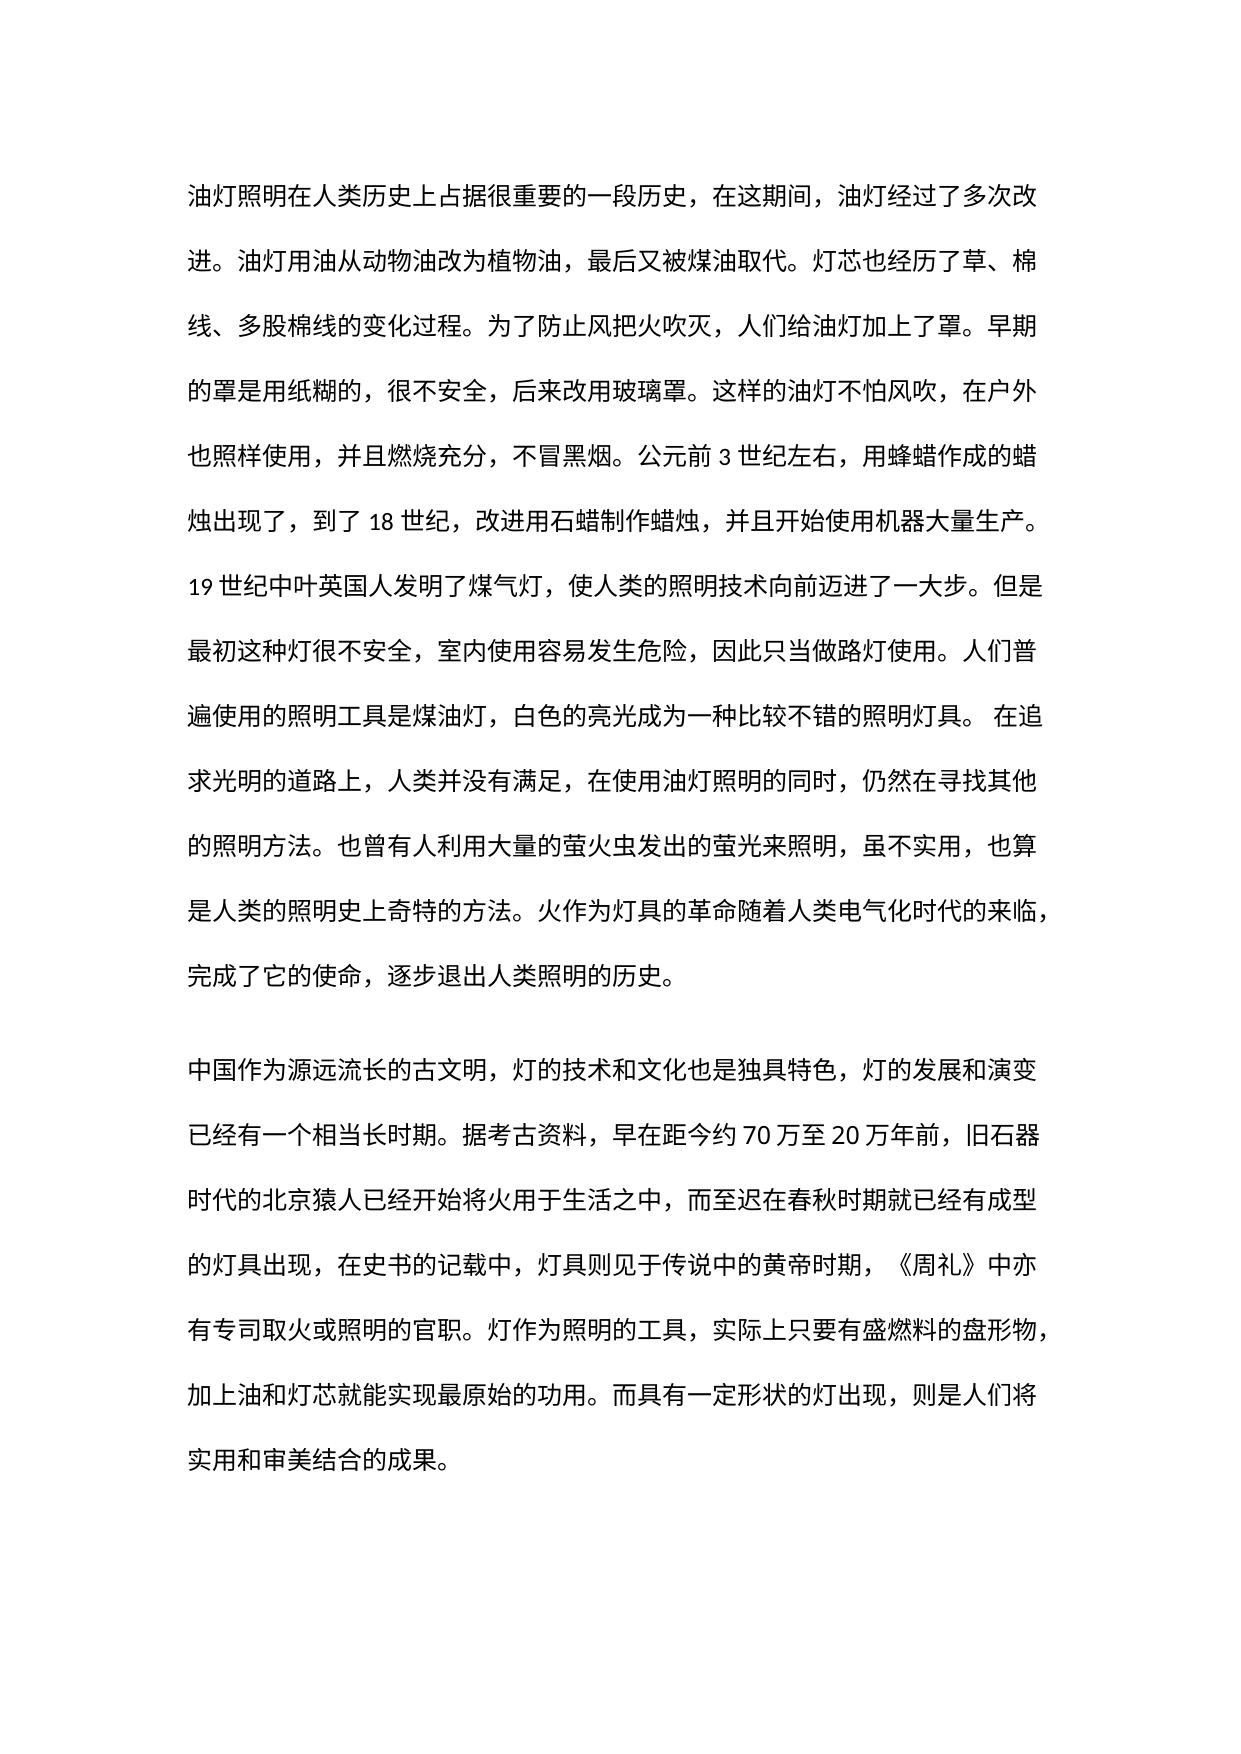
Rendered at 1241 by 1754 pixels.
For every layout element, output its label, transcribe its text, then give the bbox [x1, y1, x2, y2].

text 油灯照明在人类历史上占据很重要的一段历史，在这期间，油灯经过了多次改进。油灯用油从动物油改为植物油，最后又被煤油取代。灯芯也经历了草、棉线、多股棉线的变化过程。为了防止风把火吹灭，人们给油灯加上了罩。早期的罩是用纸糊的，很不安全，后来改用玻璃罩。这样的油灯不怕风吹，在户外也照样使用，并且燃烧充分，不冒黑烟。公元前 3 世纪左右，用蜂蜡作成的蜡烛出现了，到了 18 世纪，改进用石蜡制作蜡烛，并且开始使用机器大量生产。 19世纪中叶英国人发明了煤气灯，使人类的照明技术向前迈进了一大步。但是最初这种灯很不安全，室内使用容易发生危险，因此只当做路灯使用。人们普遍使用的照明工具是煤油灯，白色的亮光成为一种比较不错的照明灯具。 在追求光明的道路上，人类并没有满足，在使用油灯照明的同时，仍然在寻找其他的照明方法。也曾有人利用大量的萤火虫发出的萤光来照明，虽不实用，也算是人类的照明史上奇特的方法。火作为灯具的革命随着人类电气化时代的来临，完成了它的使命，逐步退出人类照明的历史。 [187, 162, 1053, 1007]
text 中国作为源远流长的古文明，灯的技术和文化也是独具特色，灯的发展和演变已经有一个相当长时期。据考古资料，早在距今约70万至20万年前，旧石器时代的北京猿人已经开始将火用于生活之中，而至迟在春秋时期就已经有成型的灯具出现，在史书的记载中，灯具则见于传说中的黄帝时期，《周礼》中亦有专司取火或照明的官职。灯作为照明的工具，实际上只要有盛燃料的盘形物，加上油和灯芯就能实现最原始的功用。而具有一定形状的灯出现，则是人们将实用和审美结合的成果。 [187, 1036, 1053, 1491]
